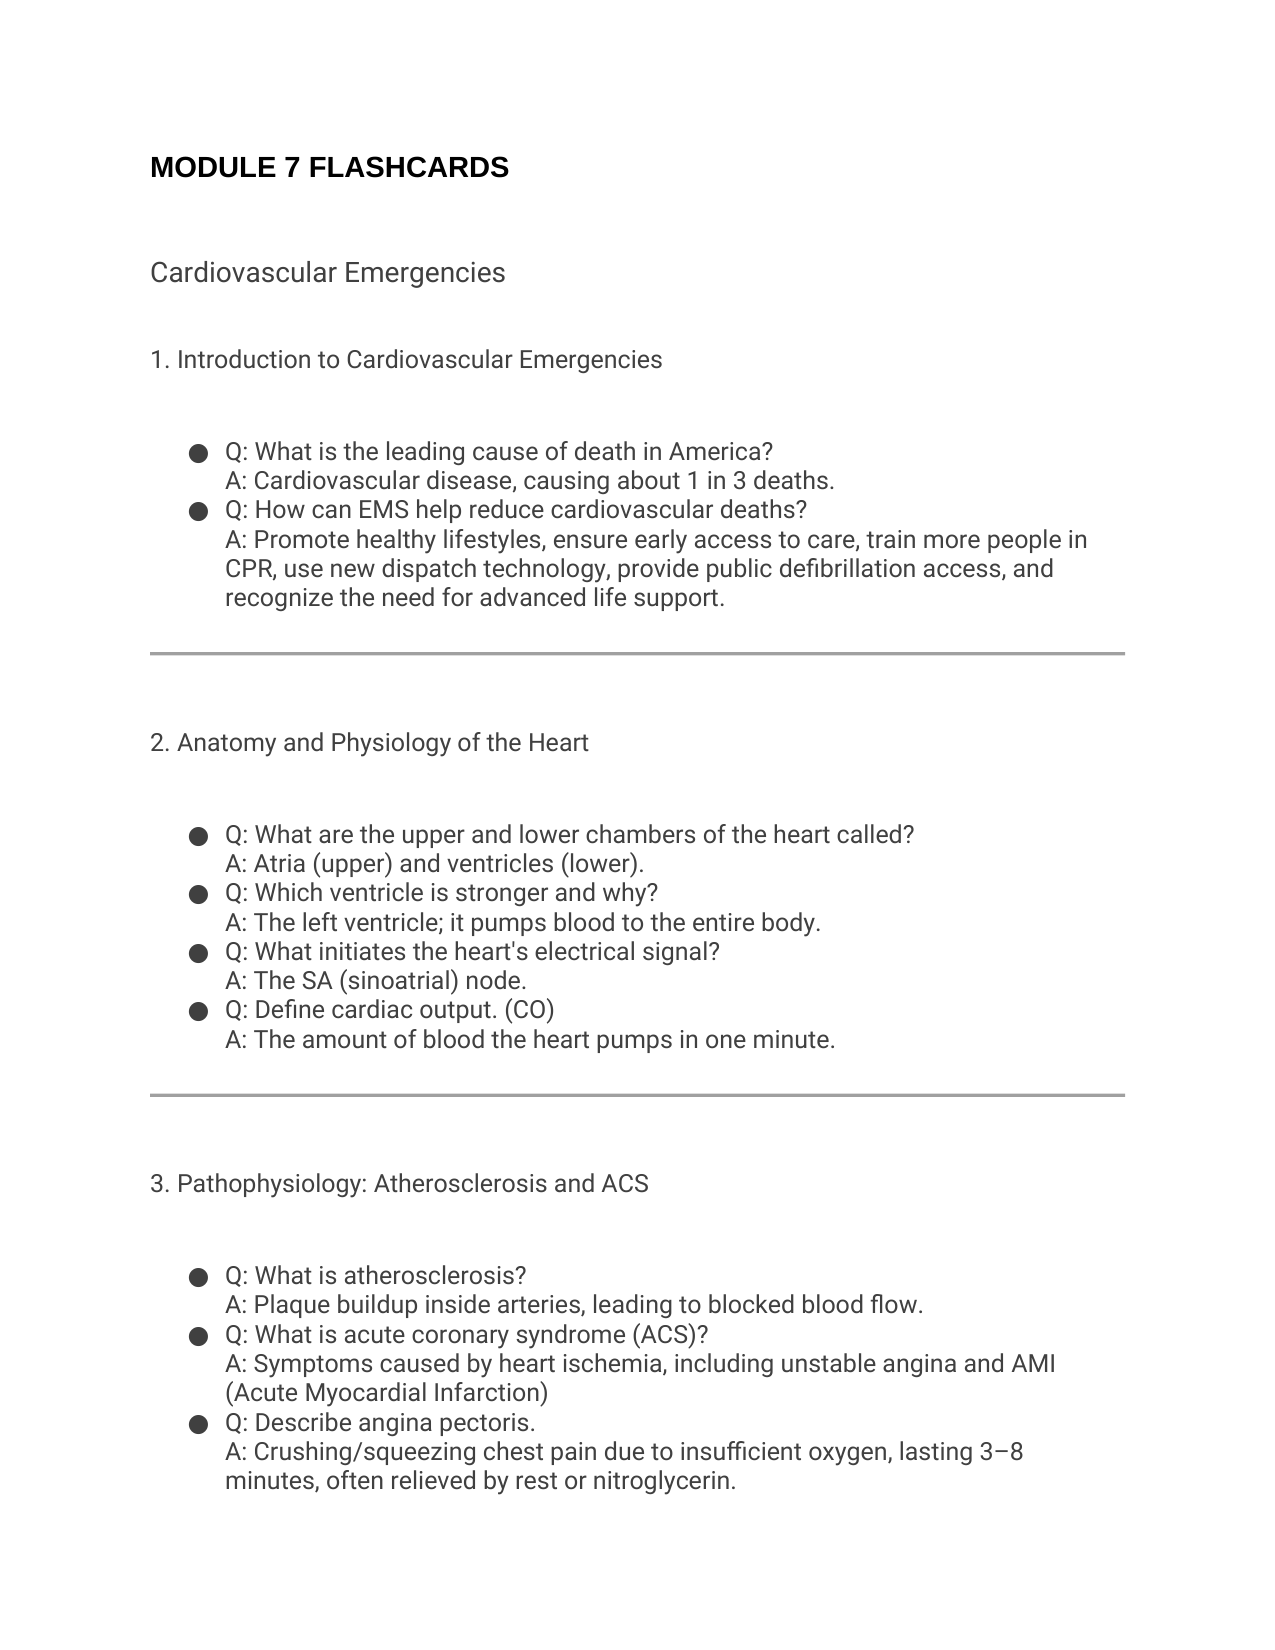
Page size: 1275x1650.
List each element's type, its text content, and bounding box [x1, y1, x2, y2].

list Q: What is atherosclerosis? A: Plaque buildup inside arteries, leading to blocked blood flow. [187, 1261, 1125, 1320]
list Q: Describe angina pectoris. A: Crushing/squeezing chest pain due to insufficient oxygen, lasting 3–8 minutes, often relieved by rest or nitroglycerin. [187, 1408, 1125, 1496]
list Q: What initiates the heart's electrical signal? A: The SA (sinoatrial) node. [187, 937, 1125, 996]
subtitle 2. Anatomy and Physiology of the Heart [150, 728, 1125, 757]
subtitle 3. Pathophysiology: Atherosclerosis and ACS [150, 1170, 1125, 1199]
list Q: What is the leading cause of death in America? A: Cardiovascular disease, causing about 1 in 3 deaths. [187, 437, 1125, 496]
list Q: Define cardiac output. (CO) A: The amount of blood the heart pumps in one minute. [187, 996, 1125, 1054]
subtitle Cardiovascular Emergencies [150, 256, 1125, 289]
text MODULE 7 FLASHCARDS [150, 150, 1125, 183]
subtitle 1. Introduction to Cardiovascular Emergencies [150, 345, 1125, 374]
list Q: What is acute coronary syndrome (ACS)? A: Symptoms caused by heart ischemia, including unstable angina and AMI (Acute Myocardial Infarction) [187, 1320, 1125, 1408]
list Q: Which ventricle is stronger and why? A: The left ventricle; it pumps blood to the entire body. [187, 878, 1125, 937]
list Q: What are the upper and lower chambers of the heart called? A: Atria (upper) and ventricles (lower). [187, 820, 1125, 878]
list Q: How can EMS help reduce cardiovascular deaths? A: Promote healthy lifestyles, ensure early access to care, train more people in CPR, use new dispatch technology, provide public defibrillation access, and recognize the need for advanced life support. [187, 496, 1125, 613]
